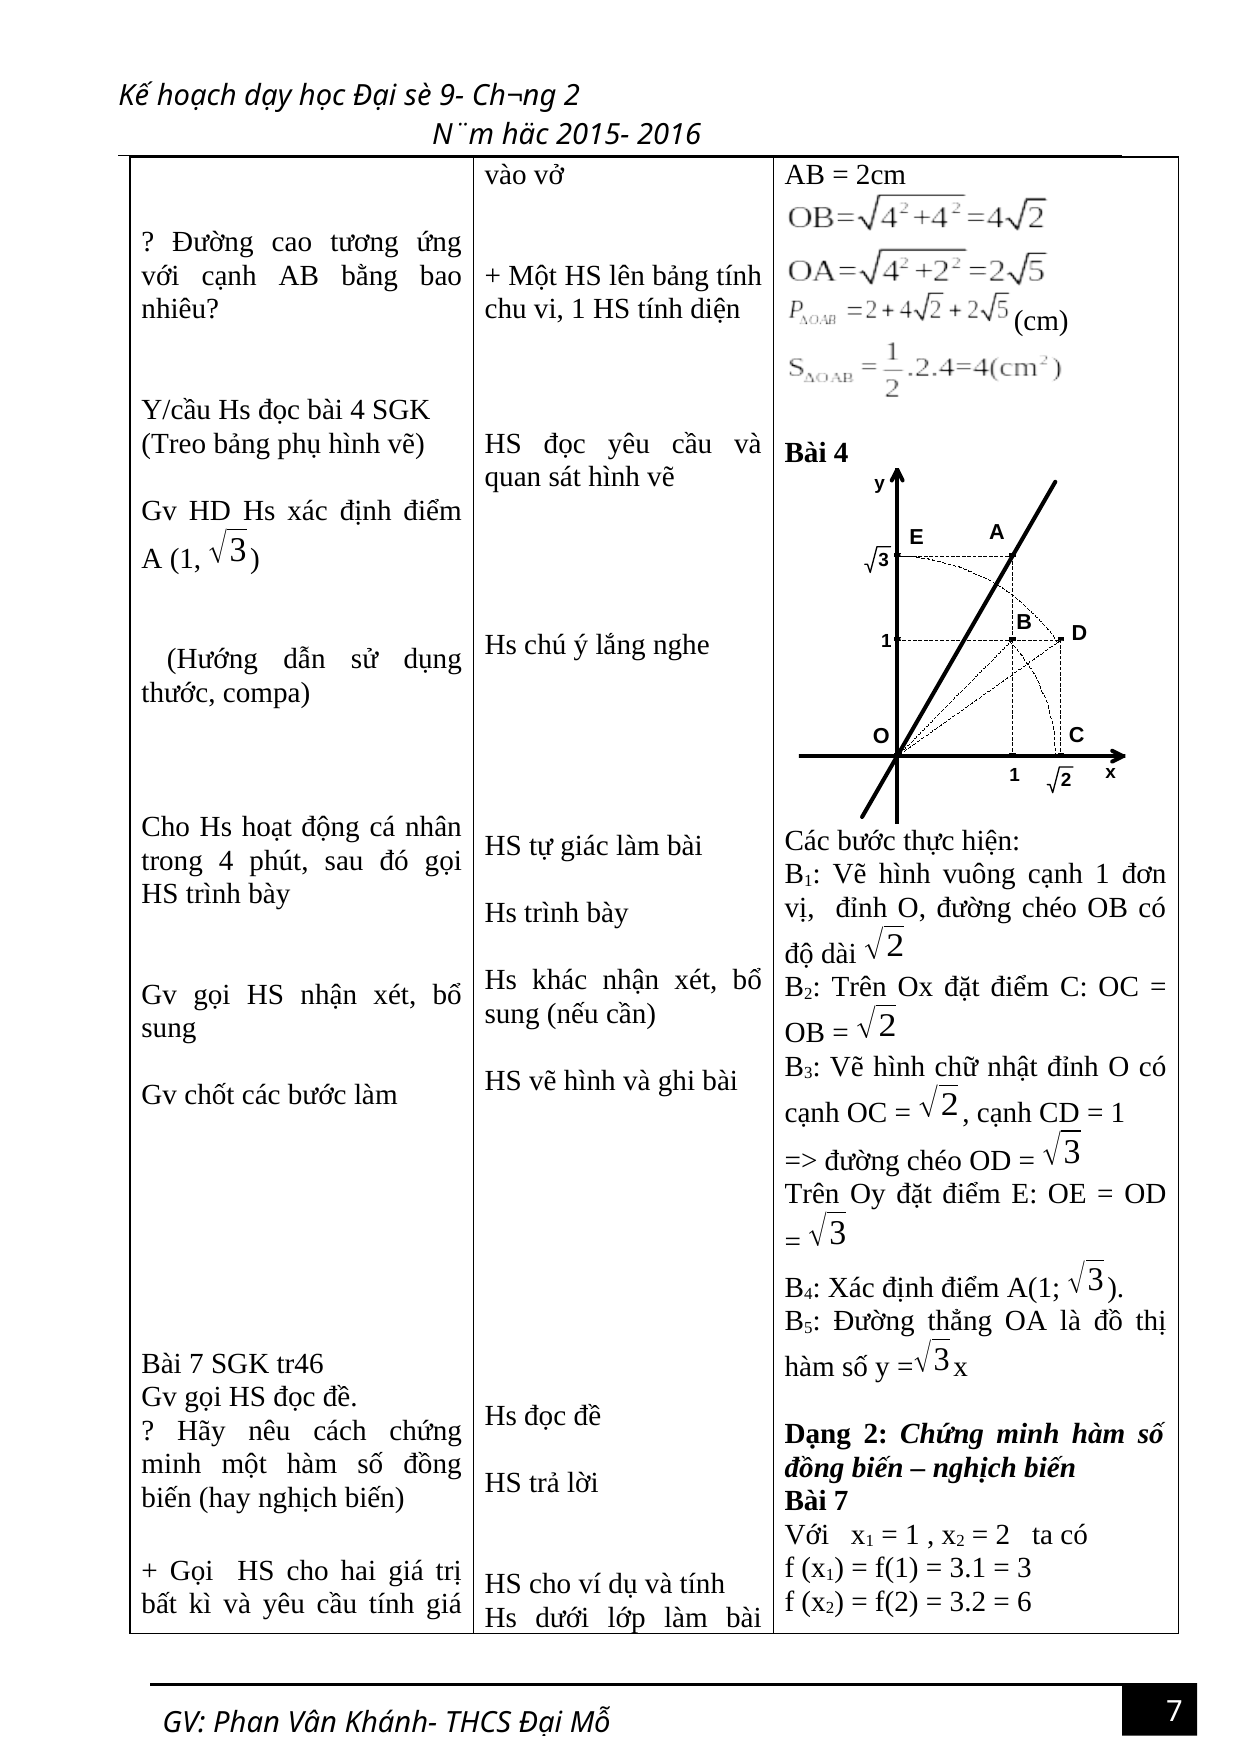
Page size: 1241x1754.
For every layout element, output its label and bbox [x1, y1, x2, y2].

table_cell [131, 158, 473, 1633]
table_cell [774, 158, 1178, 1633]
table_cell [474, 158, 773, 1633]
